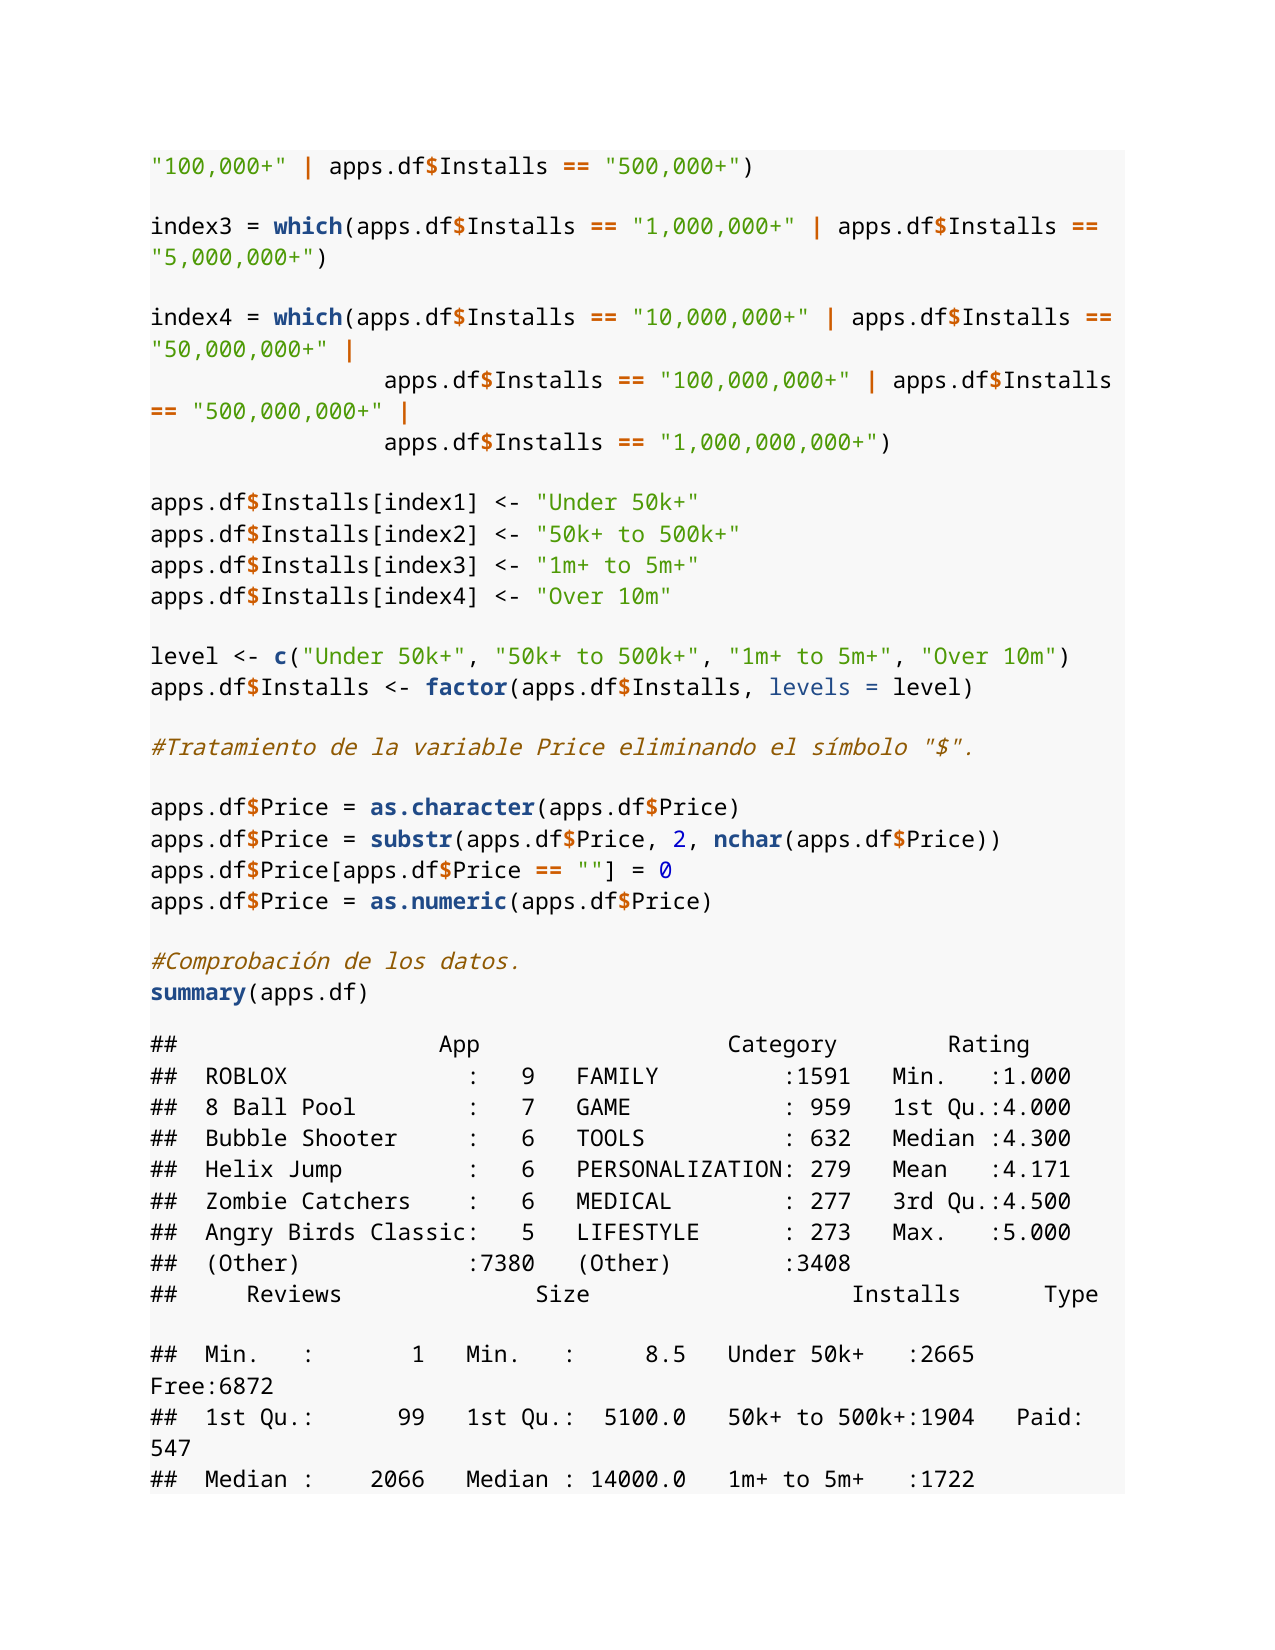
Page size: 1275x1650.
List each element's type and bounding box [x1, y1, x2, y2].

text [150, 150, 1125, 1007]
text [150, 1028, 1125, 1494]
